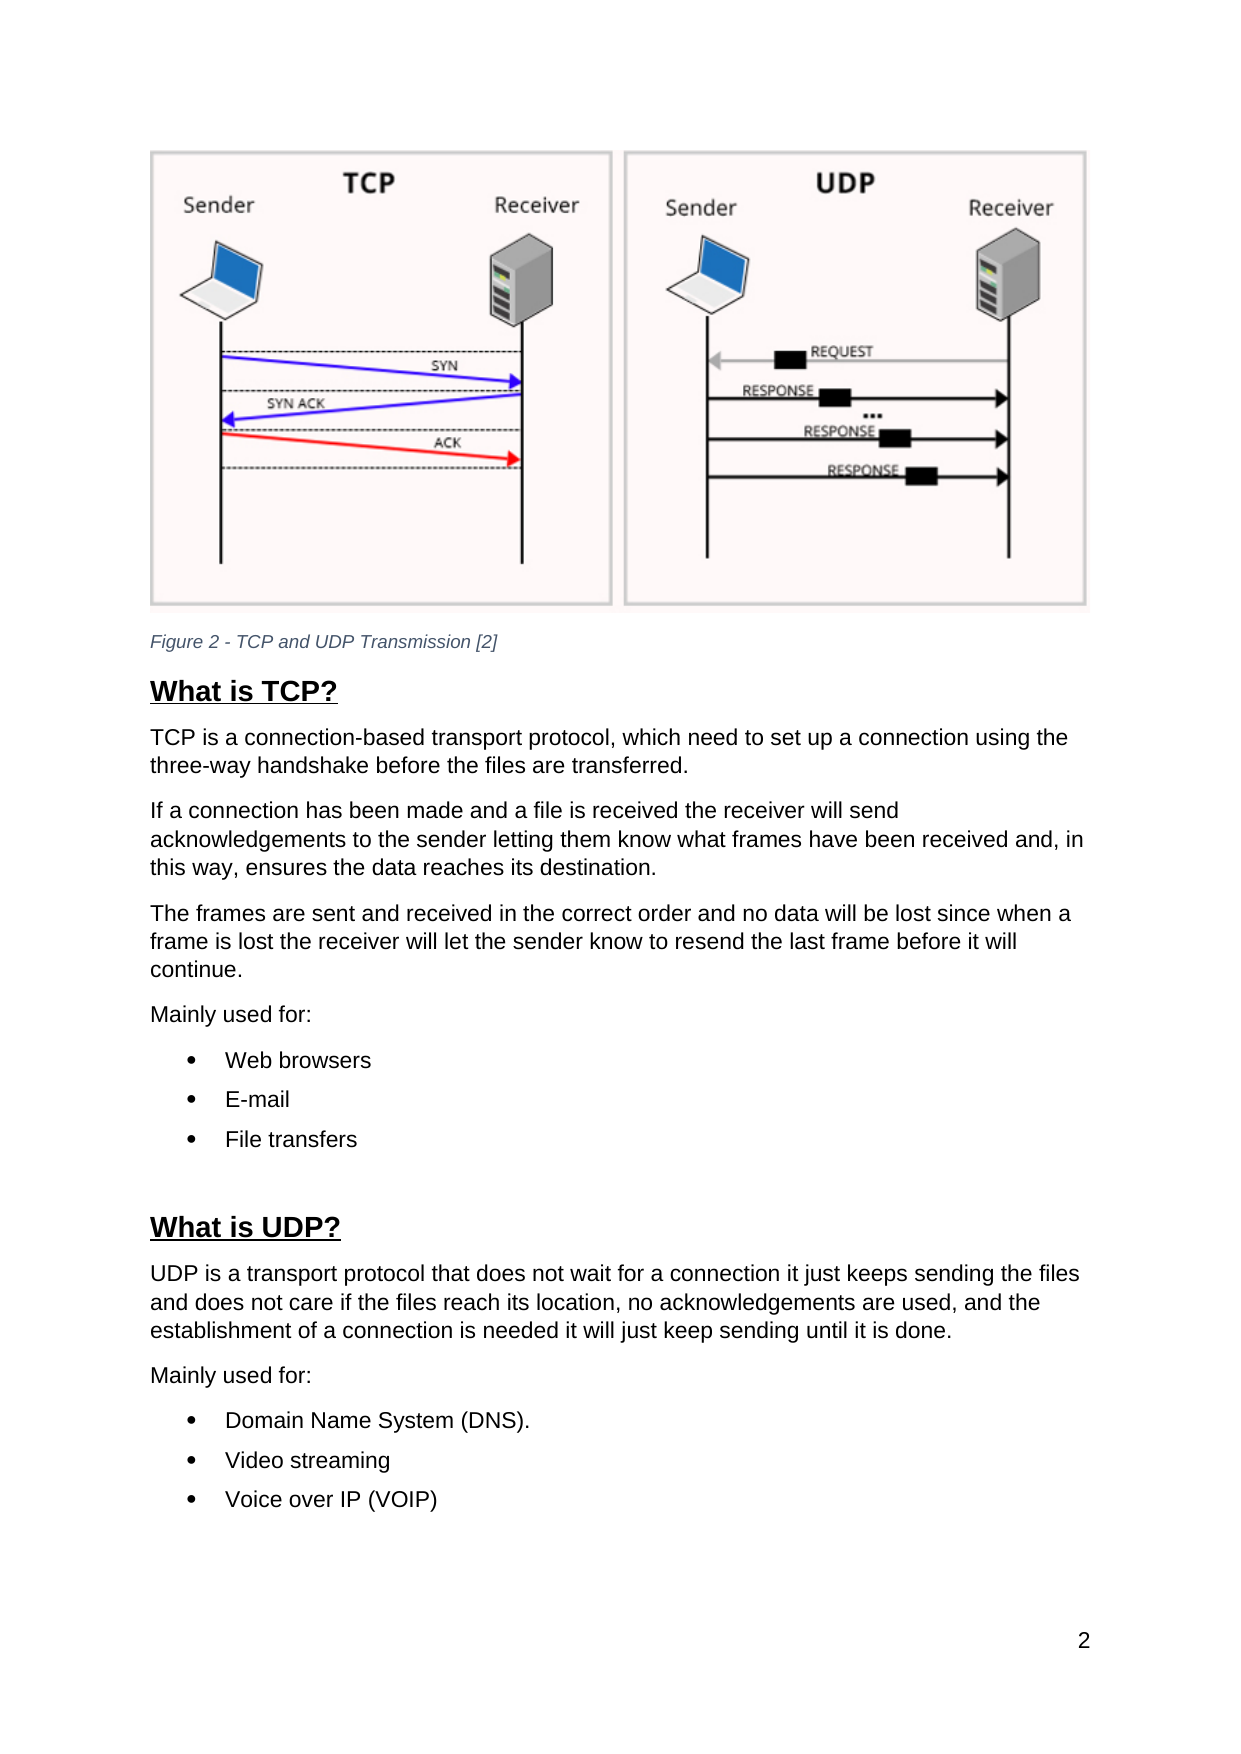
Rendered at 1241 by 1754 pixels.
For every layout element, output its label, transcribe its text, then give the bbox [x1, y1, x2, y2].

list File transfers [187, 1126, 1090, 1152]
text The frames are sent and received in the correct order and no data will be lost since when a frame is lost the receiver will let the sender know to resend the last frame before it will continue. [150, 899, 1090, 983]
text UDP is a transport protocol that does not wait for a connection it just keeps sending the files and does not care if the files reach its location, no acknowledgements are used, and the establishment of a connection is needed it will just keep sending until it is done. [150, 1260, 1090, 1344]
text TCP is a connection-based transport protocol, which need to set up a connection using the three-way handshake before the files are transferred. [150, 724, 1090, 779]
text Mainly used for: [150, 1001, 1090, 1028]
picture [150, 150, 1091, 613]
list Voice over IP (VOIP) [187, 1486, 1090, 1513]
list Video streaming [187, 1447, 1090, 1473]
text Mainly used for: [150, 1362, 1090, 1389]
list Web browsers [187, 1047, 1090, 1073]
text Figure 2 - TCP and UDP Transmission [150, 631, 1090, 653]
subtitle What is TCP? [150, 674, 1090, 707]
text If a connection has been made and a file is received the receiver will send acknowledgements to the sender letting them know what frames have been received and, in this way, ensures the data reaches its destination. [150, 797, 1090, 881]
list Domain Name System (DNS). [187, 1407, 1090, 1434]
list E-mail [187, 1086, 1090, 1112]
subtitle What is UDP? [150, 1210, 1090, 1244]
